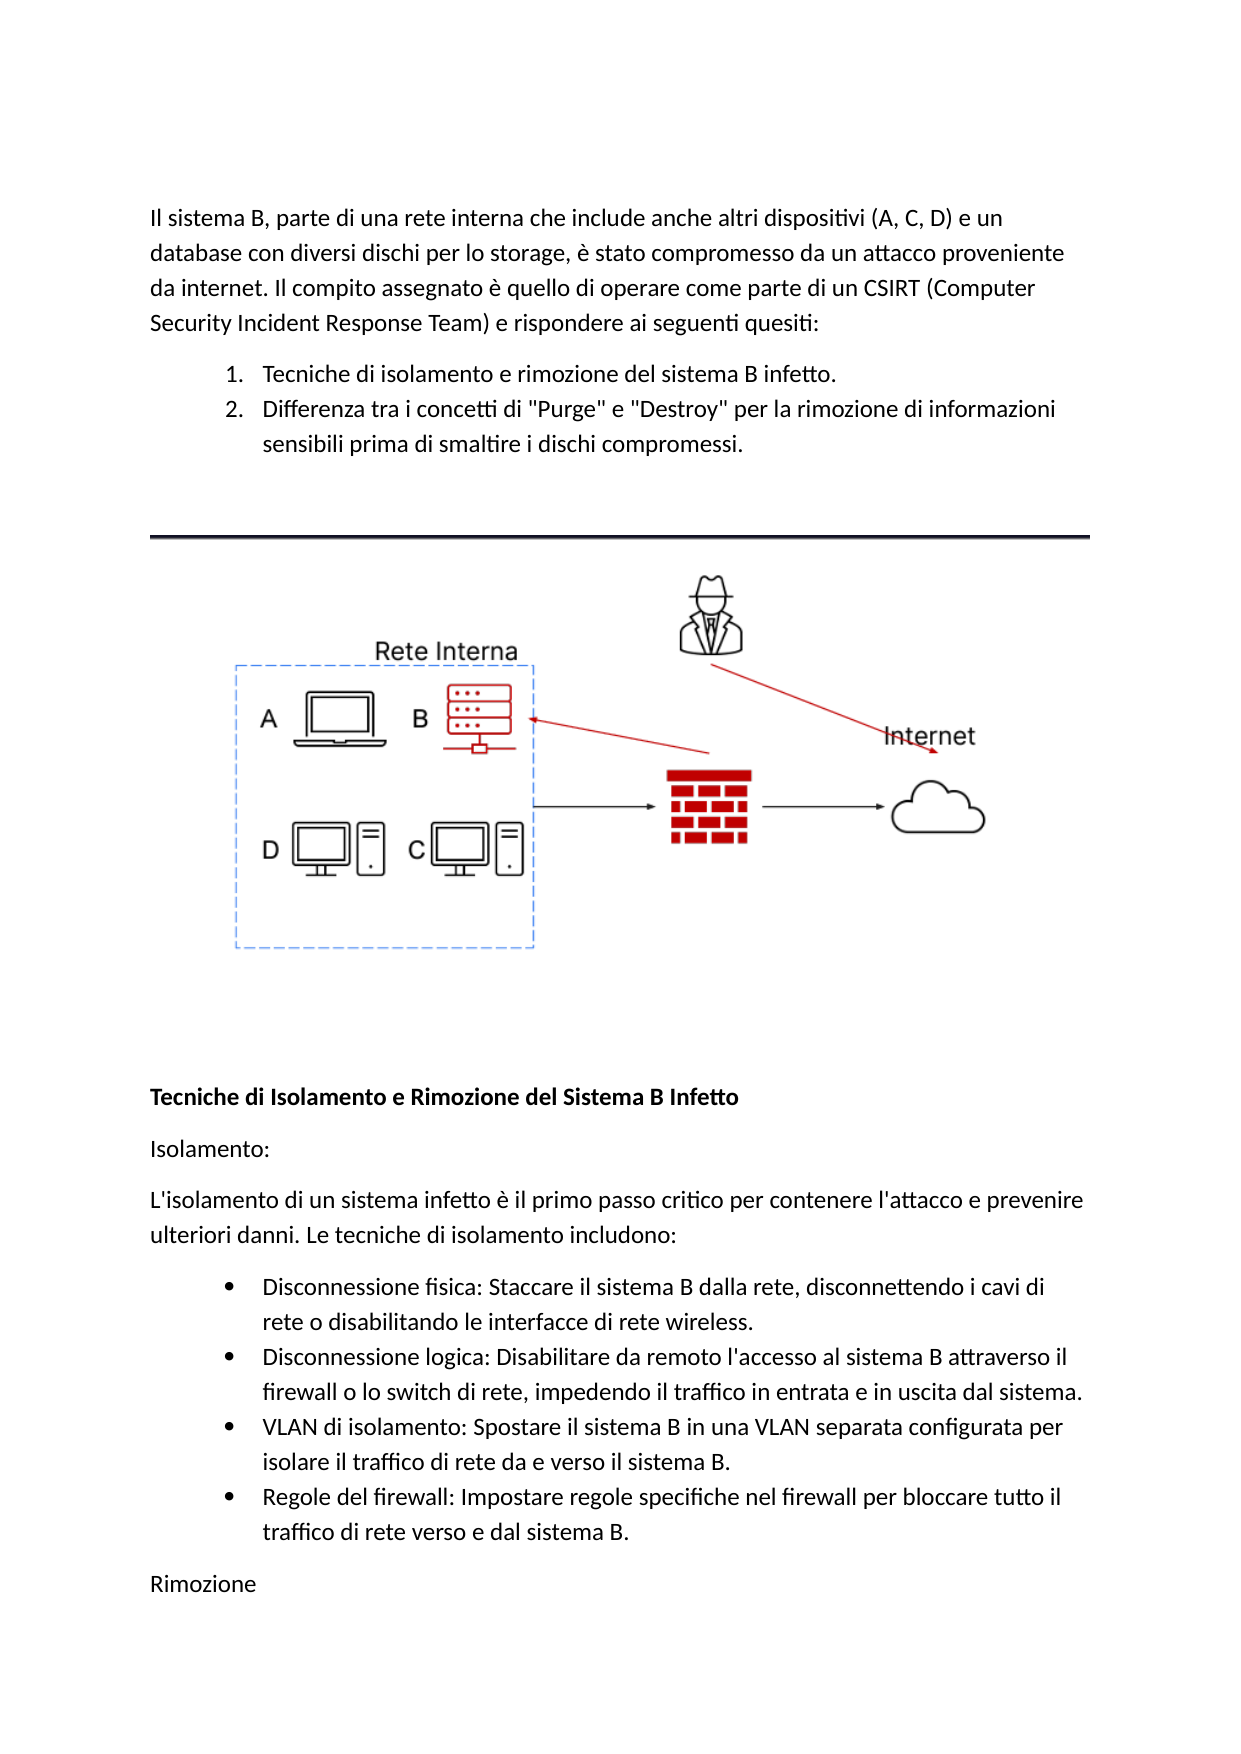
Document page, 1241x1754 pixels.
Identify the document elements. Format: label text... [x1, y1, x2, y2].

list VLAN di isolamento: Spostare il sistema B in una VLAN separata configurata per isolare il traffico di rete da e verso il sistema B. [225, 1411, 1090, 1477]
text Rimozione [150, 1568, 1090, 1598]
list Tecniche di isolamento e rimozione del sistema B infetto. [225, 358, 1090, 389]
picture [150, 535, 1090, 1060]
text Il sistema B, parte di una rete interna che include anche altri dispositivi (A, C, D) e un database con diversi dischi per lo storage, è stato compromesso da un attacco proveniente da internet. Il compito assegnato è quello di operare come parte di un CSIRT (Computer Security Incident Response Team) e rispondere ai seguenti quesiti: [150, 202, 1090, 337]
text Tecniche di Isolamento e Rimozione del Sistema B Infetto [150, 1081, 1090, 1112]
text Isolamento: [150, 1133, 1090, 1163]
list Disconnessione logica: Disabilitare da remoto l'accesso al sistema B attraverso il firewall o lo switch di rete, impedendo il traffico in entrata e in uscita dal sistema. [225, 1341, 1090, 1407]
text L'isolamento di un sistema infetto è il primo passo critico per contenere l'attacco e prevenire ulteriori danni. Le tecniche di isolamento includono: [150, 1185, 1090, 1250]
list Regole del firewall: Impostare regole specifiche nel firewall per bloccare tutto il traffico di rete verso e dal sistema B. [225, 1481, 1090, 1547]
list Differenza tra i concetti di "Purge" e "Destroy" per la rimozione di informazioni sensibili prima di smaltire i dischi compromessi. [225, 393, 1090, 459]
list Disconnessione fisica: Staccare il sistema B dalla rete, disconnettendo i cavi di rete o disabilitando le interfacce di rete wireless. [225, 1271, 1090, 1337]
